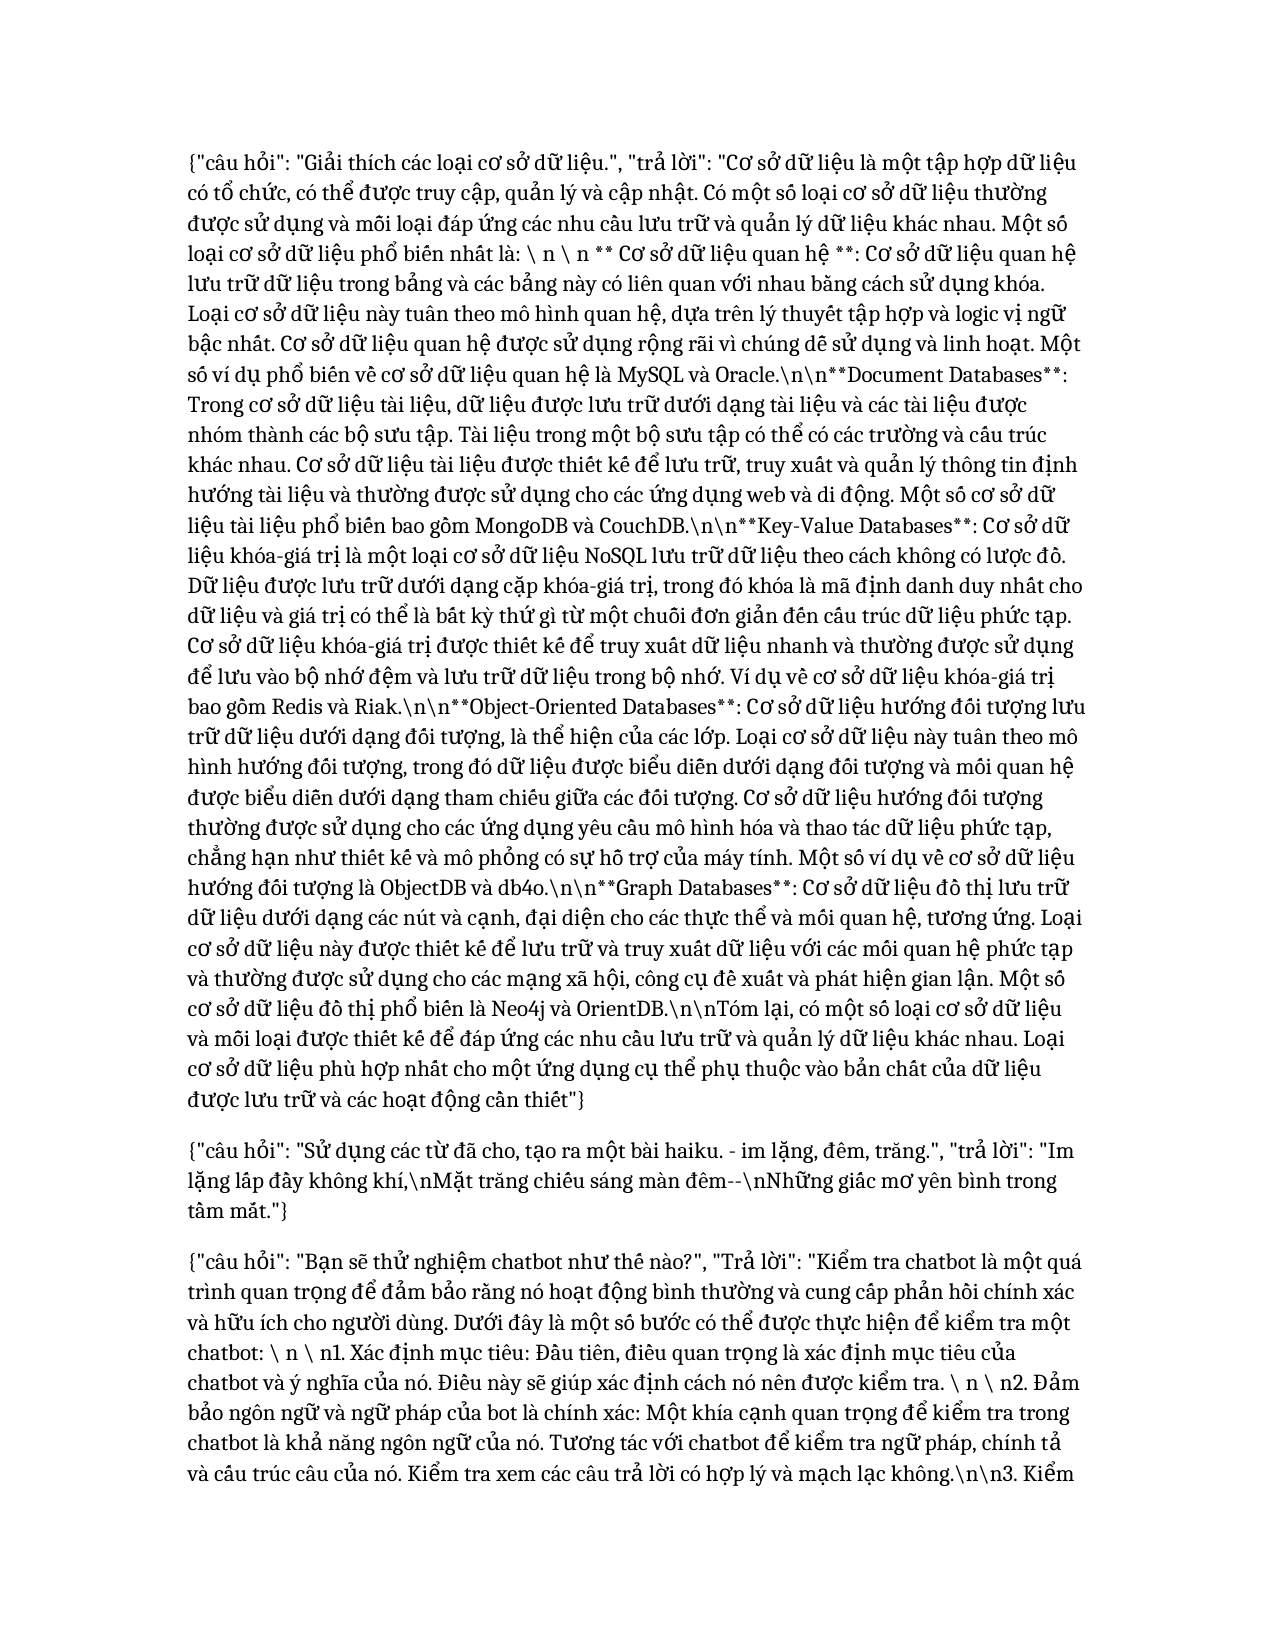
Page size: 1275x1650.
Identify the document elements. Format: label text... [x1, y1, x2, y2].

text {"câu hỏi": "Sử dụng các từ đã cho, tạo ra một bài haiku. - im lặng, đêm, trăng.", "trả lời": "Im lặng lấp đầy không khí,\nMặt trăng chiếu sáng màn đêm--\nNhững giấc mơ yên bình trong tầm mắt."} [187, 1137, 1087, 1224]
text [187, 1249, 1087, 1487]
text {"câu hỏi": "Giải thích các loại cơ sở dữ liệu.", "trả lời": "Cơ sở dữ liệu là một tập hợp dữ liệu có tổ chức, có thể được truy cập, quản lý và cập nhật. Có một số loại cơ sở dữ liệu thường được sử dụng và mỗi loại đáp ứng các nhu cầu lưu trữ và quản lý dữ liệu khác nhau. Một số loại cơ sở dữ liệu phổ biến nhất là: \ n \ n ** Cơ sở dữ liệu quan hệ **: Cơ sở dữ liệu quan hệ lưu trữ dữ liệu trong bảng và các bảng này có liên quan với nhau bằng cách sử dụng khóa. Loại cơ sở dữ liệu này tuân theo mô hình quan hệ, dựa trên lý thuyết tập hợp và logic vị ngữ bậc nhất. Cơ sở dữ liệu quan hệ được sử dụng rộng rãi vì chúng dễ sử dụng và linh hoạt. Một số ví dụ phổ biến về cơ sở dữ liệu quan hệ là MySQL và Oracle.\n\n**Document Databases**: Trong cơ sở dữ liệu tài liệu, dữ liệu được lưu trữ dưới dạng tài liệu và các tài liệu được nhóm thành các bộ sưu tập. Tài liệu trong một bộ sưu tập có thể có các trường và cấu trúc khác nhau. Cơ sở dữ liệu tài liệu được thiết kế để lưu trữ, truy xuất và quản lý thông tin định hướng tài liệu và thường được sử dụng cho các ứng dụng web và di động. Một số cơ sở dữ liệu tài liệu phổ biến bao gồm MongoDB và CouchDB.\n\n**Key-Value Databases**: Cơ sở dữ liệu khóa-giá trị là một loại cơ sở dữ liệu NoSQL lưu trữ dữ liệu theo cách không có lược đồ. Dữ liệu được lưu trữ dưới dạng cặp khóa-giá trị, trong đó khóa là mã định danh duy nhất cho dữ liệu và giá trị có thể là bất kỳ thứ gì từ một chuỗi đơn giản đến cấu trúc dữ liệu phức tạp. Cơ sở dữ liệu khóa-giá trị được thiết kế để truy xuất dữ liệu nhanh và thường được sử dụng để lưu vào bộ nhớ đệm và lưu trữ dữ liệu trong bộ nhớ. Ví dụ về cơ sở dữ liệu khóa-giá trị bao gồm Redis và Riak.\n\n**Object-Oriented Databases**: Cơ sở dữ liệu hướng đối tượng lưu trữ dữ liệu dưới dạng đối tượng, là thể hiện của các lớp. Loại cơ sở dữ liệu này tuân theo mô hình hướng đối tượng, trong đó dữ liệu được biểu diễn dưới dạng đối tượng và mối quan hệ được biểu diễn dưới dạng tham chiếu giữa các đối tượng. Cơ sở dữ liệu hướng đối tượng thường được sử dụng cho các ứng dụng yêu cầu mô hình hóa và thao tác dữ liệu phức tạp, chẳng hạn như thiết kế và mô phỏng có sự hỗ trợ của máy tính. Một số ví dụ về cơ sở dữ liệu hướng đối tượng là ObjectDB và db4o.\n\n**Graph Databases**: Cơ sở dữ liệu đồ thị lưu trữ dữ liệu dưới dạng các nút và cạnh, đại diện cho các thực thể và mối quan hệ, tương ứng. Loại cơ sở dữ liệu này được thiết kế để lưu trữ và truy xuất dữ liệu với các mối quan hệ phức tạp và thường được sử dụng cho các mạng xã hội, công cụ đề xuất và phát hiện gian lận. Một số cơ sở dữ liệu đồ thị phổ biến là Neo4j và OrientDB.\n\nTóm lại, có một số loại cơ sở dữ liệu và mỗi loại được thiết kế để đáp ứng các nhu cầu lưu trữ và quản lý dữ liệu khác nhau. Loại cơ sở dữ liệu phù hợp nhất cho một ứng dụng cụ thể phụ thuộc vào bản chất của dữ liệu được lưu trữ và các hoạt động cần thiết"} [187, 150, 1087, 1113]
